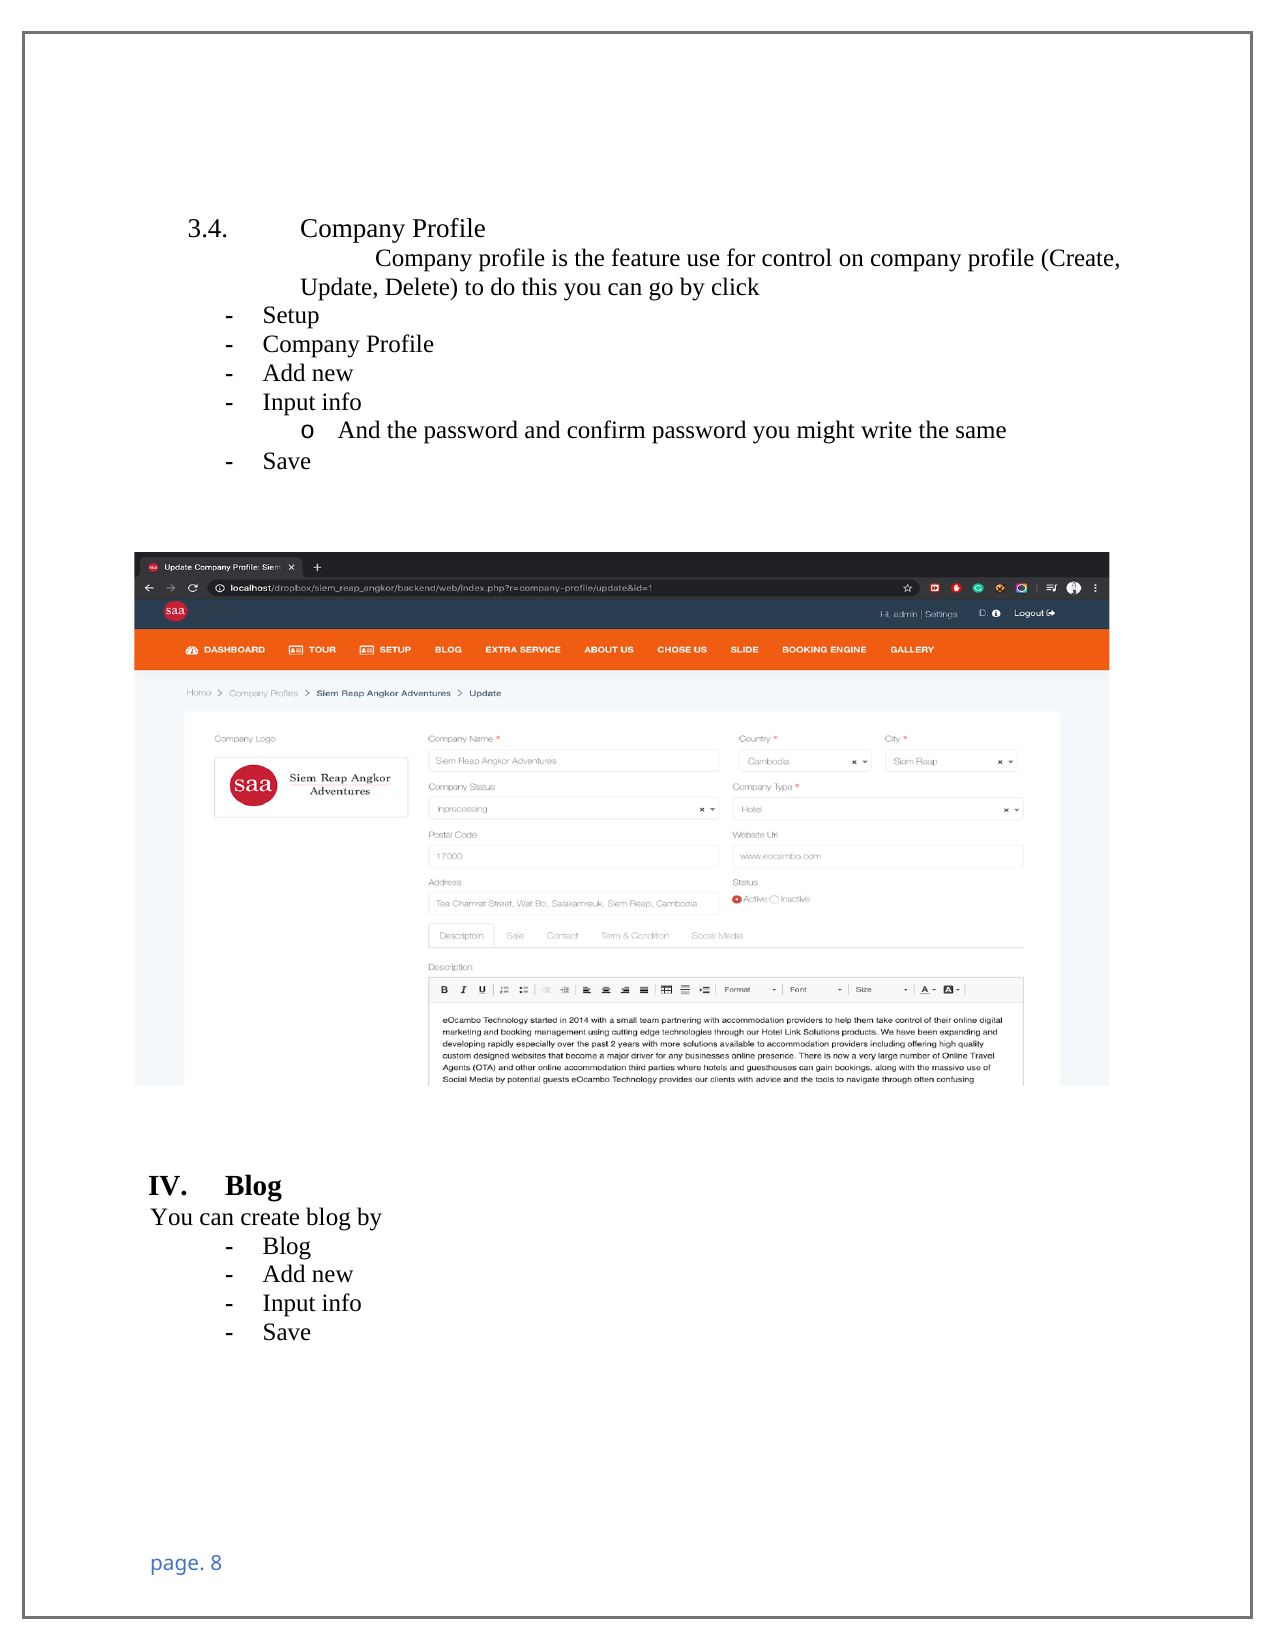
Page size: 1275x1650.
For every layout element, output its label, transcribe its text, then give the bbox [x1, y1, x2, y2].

list Save [225, 1317, 1125, 1346]
picture [134, 552, 1110, 1086]
subtitle Company Profile [187, 212, 1125, 243]
list Company Profile [225, 329, 1125, 358]
list And the password and confirm password you might write the same [300, 415, 1125, 446]
list Add new [225, 358, 1125, 387]
list Input info [225, 387, 1125, 415]
subtitle Blog [187, 1168, 1125, 1202]
list Setup [225, 300, 1125, 329]
list Add new [225, 1259, 1125, 1288]
list Save [225, 446, 1125, 475]
text You can create blog by [150, 1202, 1125, 1231]
list Input info [225, 1288, 1125, 1317]
text Company profile is the feature use for control on company profile (Create, Update, Delete) to do this you can go by click [300, 243, 1125, 300]
list Blog [225, 1231, 1125, 1259]
